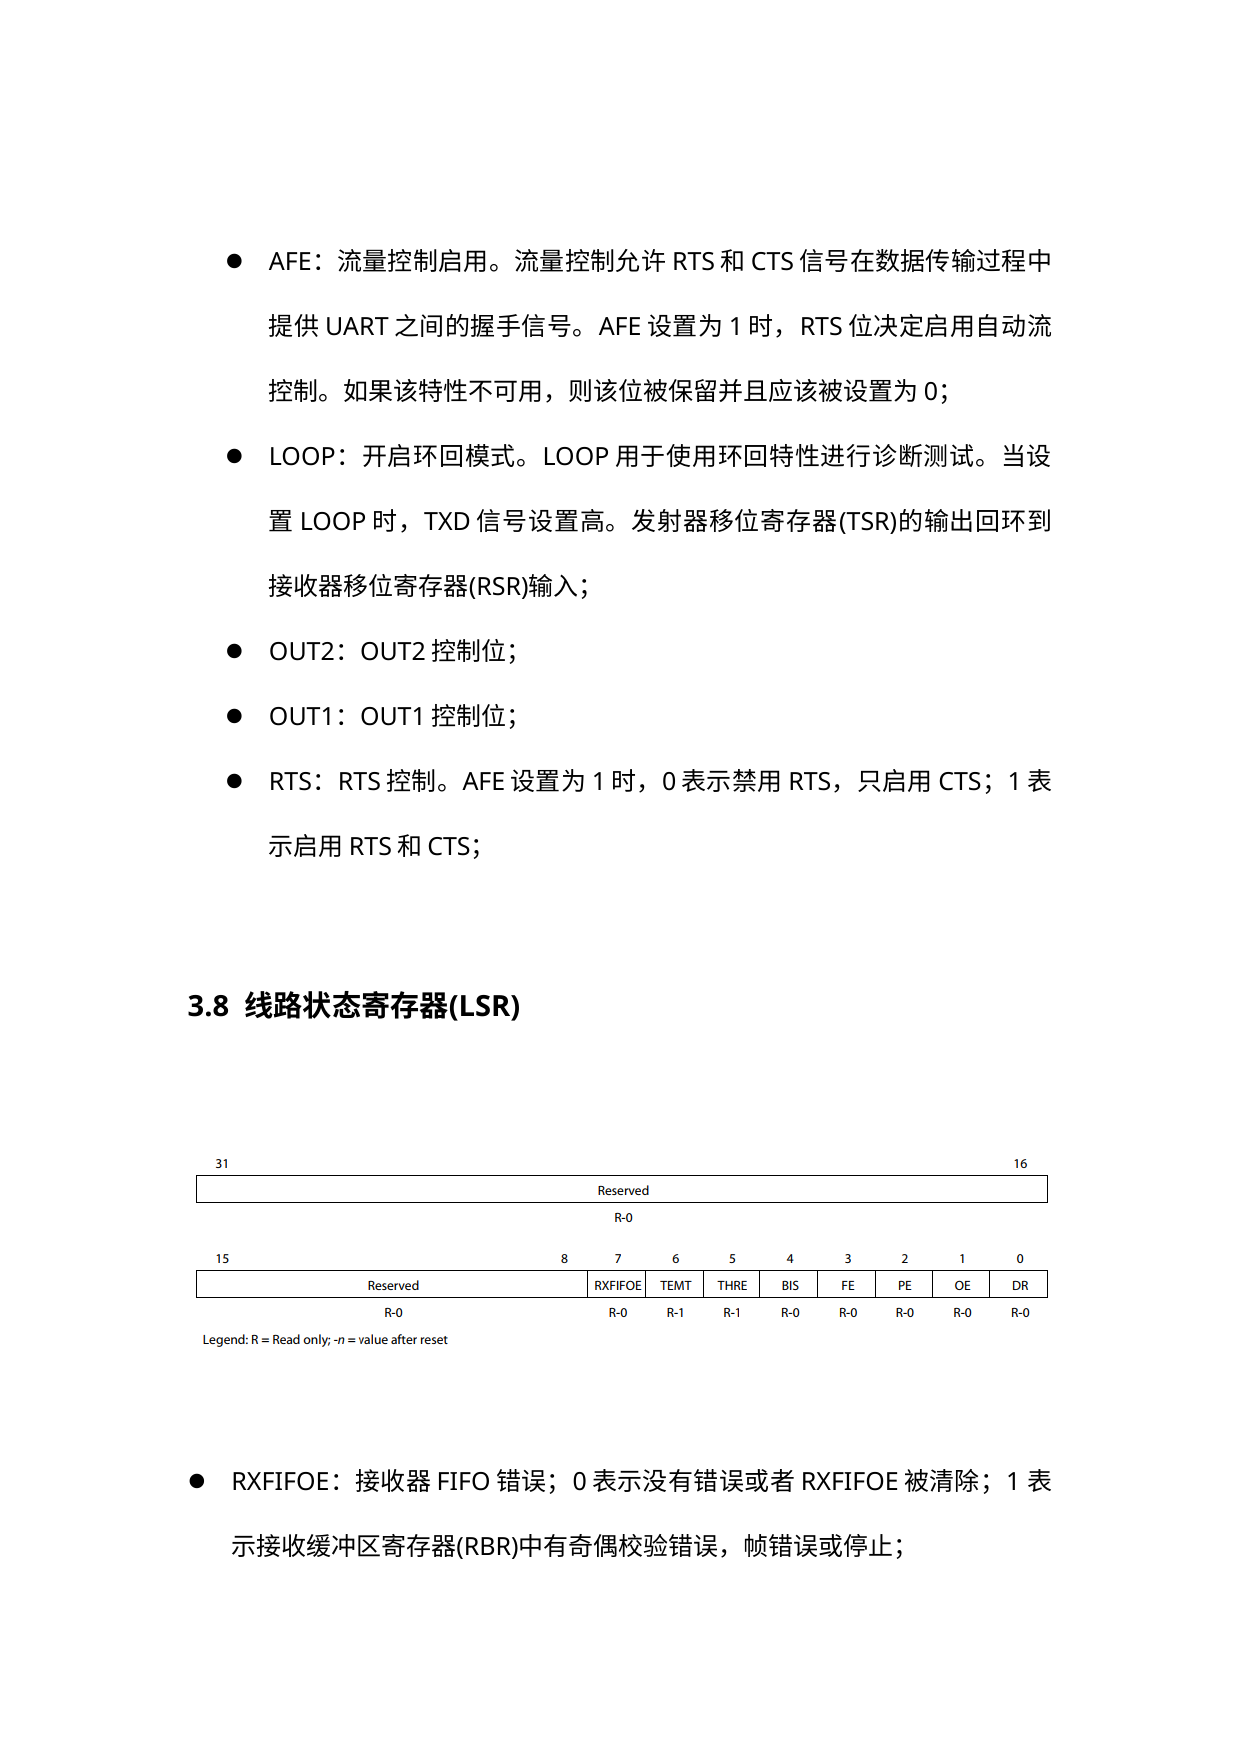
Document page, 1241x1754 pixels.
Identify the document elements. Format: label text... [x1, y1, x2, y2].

subtitle 3.8 线路状态寄存器(LSR) [187, 971, 1053, 1036]
list AFE：流量控制启用。流量控制允许RTS和CTS信号在数据传输过程中提供UART之间的握手信号。AFE设置为1时，RTS位决定启用自动流控制。如果该特性不可用，则该位被保留并且应该被设置为0； [225, 227, 1053, 422]
list OUT2：OUT2控制位； [225, 617, 1053, 682]
list OUT1：OUT1控制位； [225, 682, 1053, 747]
list LOOP：开启环回模式。LOOP用于使用环回特性进行诊断测试。当设置LOOP时，TXD信号设置高。发射器移位寄存器(TSR)的输出回环到接收器移位寄存器(RSR)输入； [225, 422, 1053, 617]
picture [187, 1155, 1053, 1354]
list RTS：RTS控制。AFE设置为1时，0表示禁用RTS，只启用CTS；1表示启用RTS和CTS； [225, 747, 1053, 877]
list RXFIFOE：接收器FIFO错误；0表示没有错误或者RXFIFOE被清除；1 表示接收缓冲区寄存器(RBR)中有奇偶校验错误，帧错误或停止； [187, 1447, 1053, 1577]
